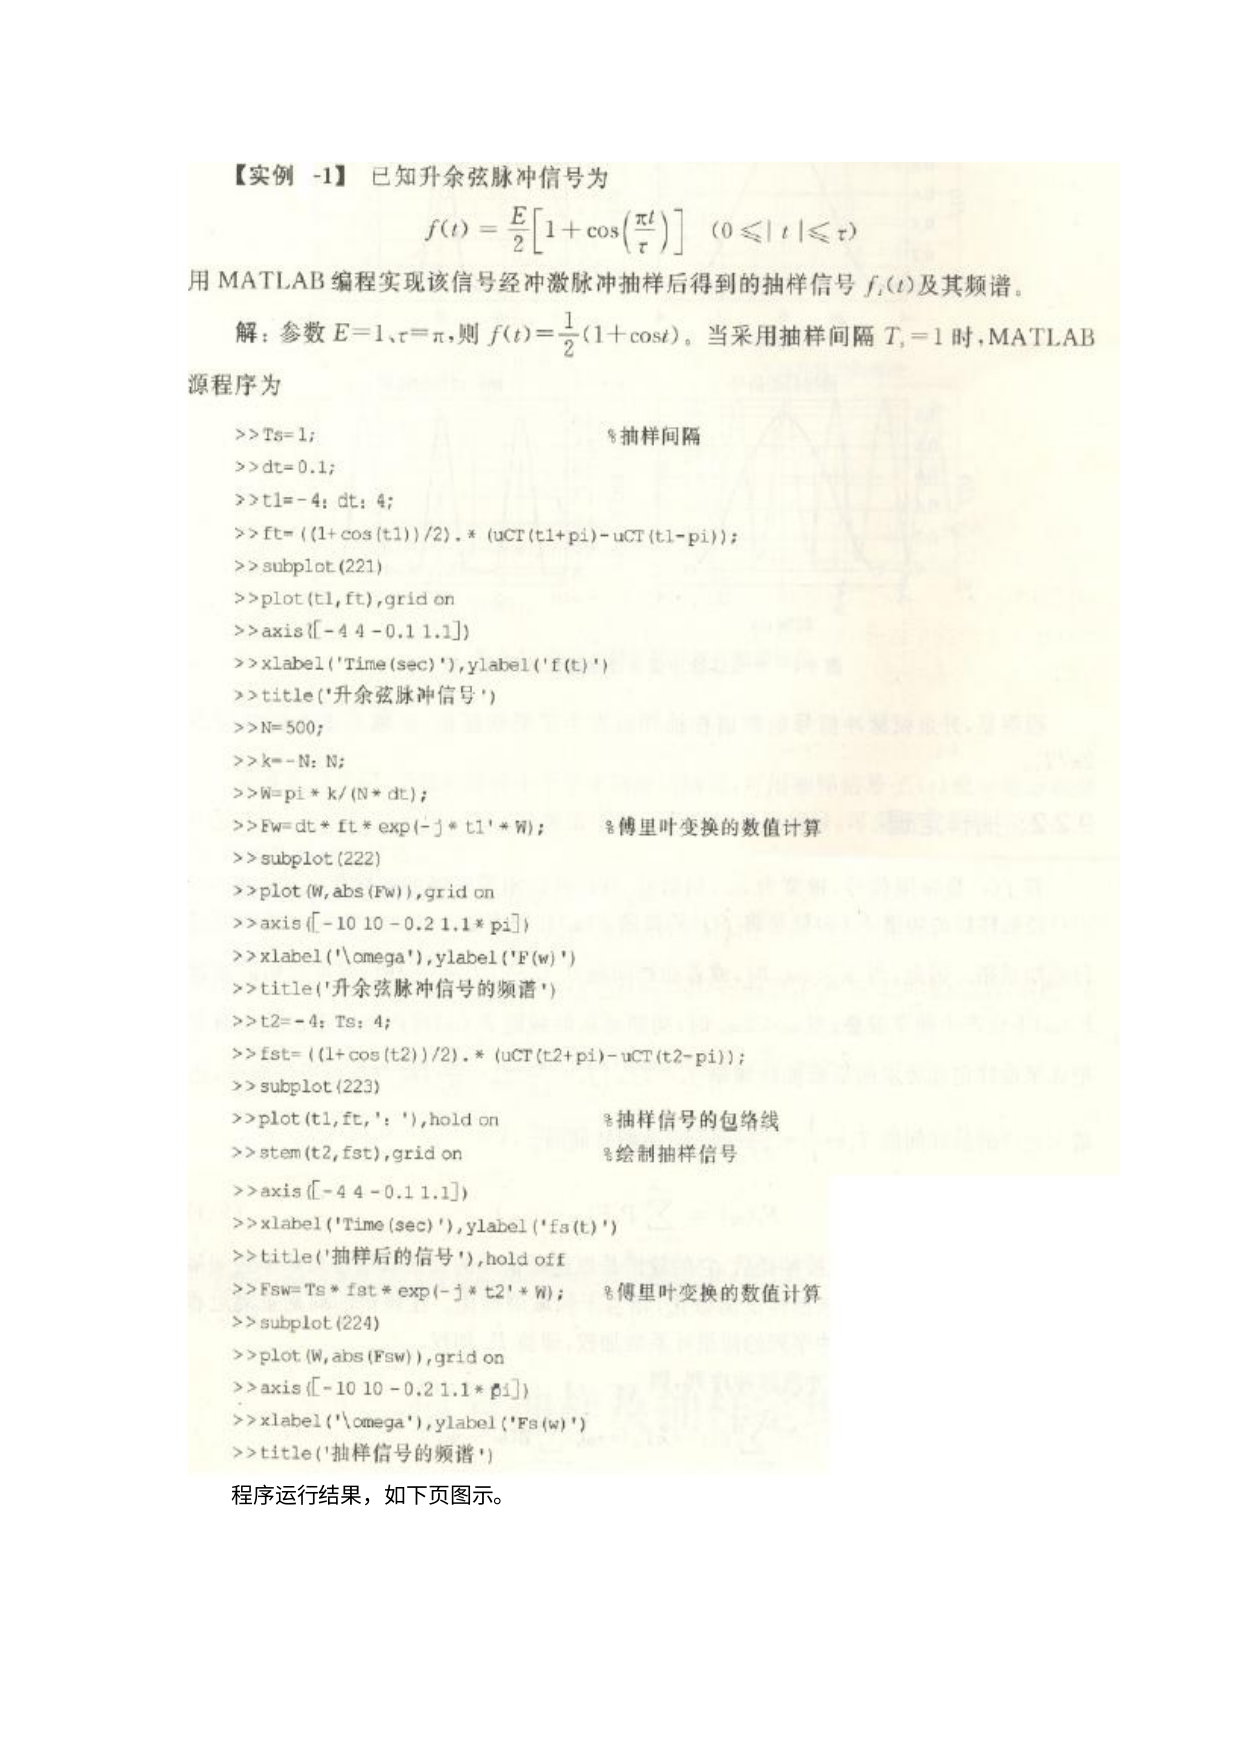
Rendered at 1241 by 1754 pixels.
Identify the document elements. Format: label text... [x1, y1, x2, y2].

text 程序运行结果，如下页图示。 [187, 1478, 1053, 1509]
picture [187, 162, 1121, 1478]
